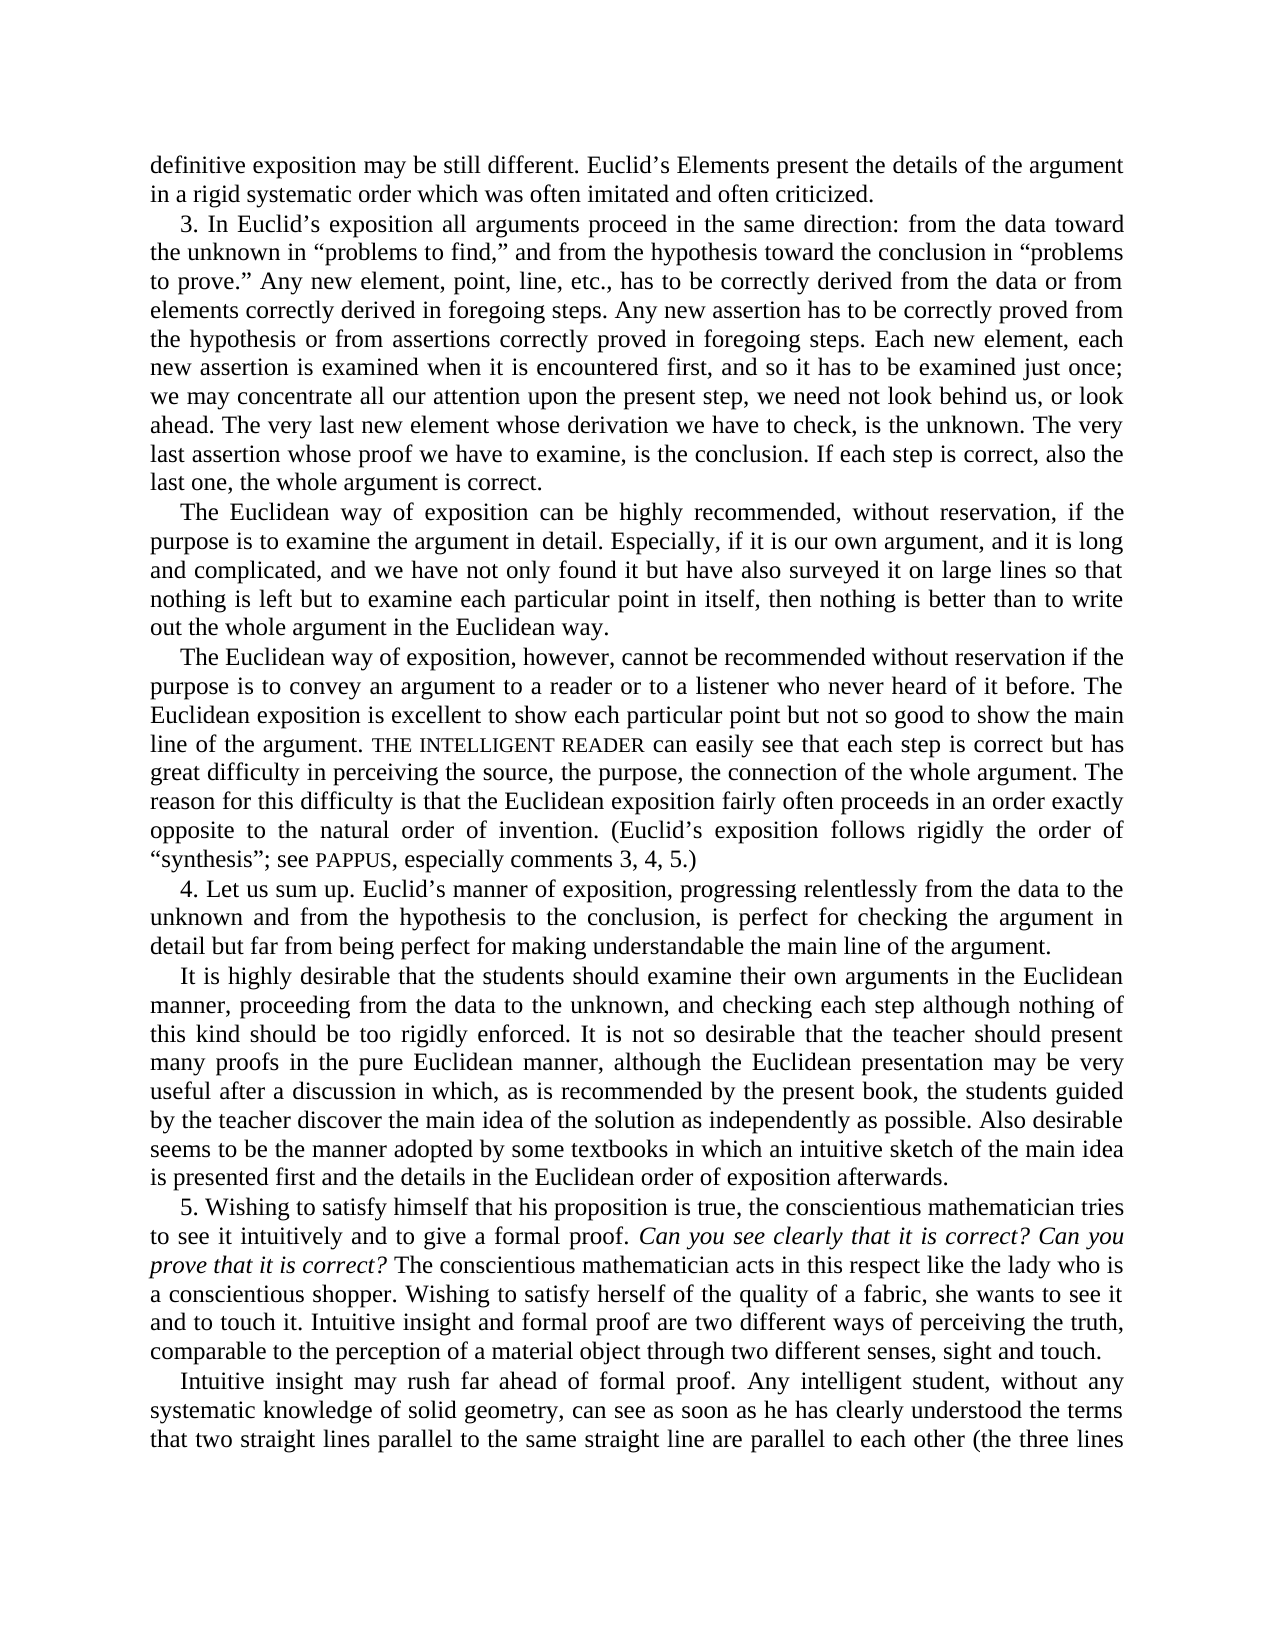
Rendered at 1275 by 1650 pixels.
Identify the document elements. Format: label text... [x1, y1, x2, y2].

text 3. In Euclid’s exposition all arguments proceed in the same direction: from the data toward the unknown in “problems to find,” and from the hypothesis toward the conclusion in “problems to prove.” Any new element, point, line, etc., has to be correctly derived from the data or from elements correctly derived in foregoing steps. Any new assertion has to be correctly proved from the hypothesis or from assertions correctly proved in foregoing steps. Each new element, each new assertion is examined when it is encountered first, and so it has to be examined just once; we may concentrate all our attention upon the present step, we need not look behind us, or look ahead. The very last new element whose derivation we have to check, is the unknown. The very last assertion whose proof we have to examine, is the conclusion. If each step is correct, also the last one, the whole argument is correct. [150, 209, 1125, 496]
text It is highly desirable that the students should examine their own arguments in the Euclidean manner, proceeding from the data to the unknown, and checking each step although nothing of this kind should be too rigidly enforced. It is not so desirable that the teacher should present many proofs in the pure Euclidean manner, although the Euclidean presentation may be very useful after a discussion in which, as is recommended by the present book, the students guided by the teacher discover the main idea of the solution as independently as possible. Also desirable seems to be the manner adopted by some textbooks in which an intuitive sketch of the main idea is presented first and the details in the Euclidean order of exposition afterwards. [150, 961, 1125, 1191]
text 4. Let us sum up. Euclid’s manner of exposition, progressing relentlessly from the data to the unknown and from the hypothesis to the conclusion, is perfect for checking the argument in detail but far from being perfect for making understandable the main line of the argument. [150, 874, 1125, 960]
text 5. Wishing to satisfy himself that his proposition is true, the conscientious mathematician tries to see it intuitively and to give a formal proof. Can you see clearly that it is correct? Can you prove that it is correct? The conscientious mathematician acts in this respect like the lady who is a conscientious shopper. Wishing to satisfy herself of the quality of a fabric, she wants to see it and to touch it. Intuitive insight and formal proof are two different ways of perceiving the truth, comparable to the perception of a material object through two different senses, sight and touch. [150, 1192, 1125, 1365]
text The Euclidean way of exposition can be highly recommended, without reservation, if the purpose is to examine the argument in detail. Especially, if it is our own argument, and it is long and complicated, and we have not only found it but have also surveyed it on large lines so that nothing is left but to examine each particular point in itself, then nothing is better than to write out the whole argument in the Euclidean way. [150, 497, 1125, 641]
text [150, 1366, 1125, 1452]
text The Euclidean way of exposition, however, cannot be recommended without reservation if the purpose is to convey an argument to a reader or to a listener who never heard of it before. The Euclidean exposition is excellent to show each particular point but not so good to show the main line of the argument. THE INTELLIGENT READER can easily see that each step is correct but has great difficulty in perceiving the source, the purpose, the connection of the whole argument. The reason for this difficulty is that the Euclidean exposition fairly often proceeds in an order exactly opposite to the natural order of invention. (Euclid’s exposition follows rigidly the order of “synthesis”; see PAPPUS, especially comments 3, 4, 5.) [150, 642, 1125, 872]
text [150, 150, 1125, 207]
